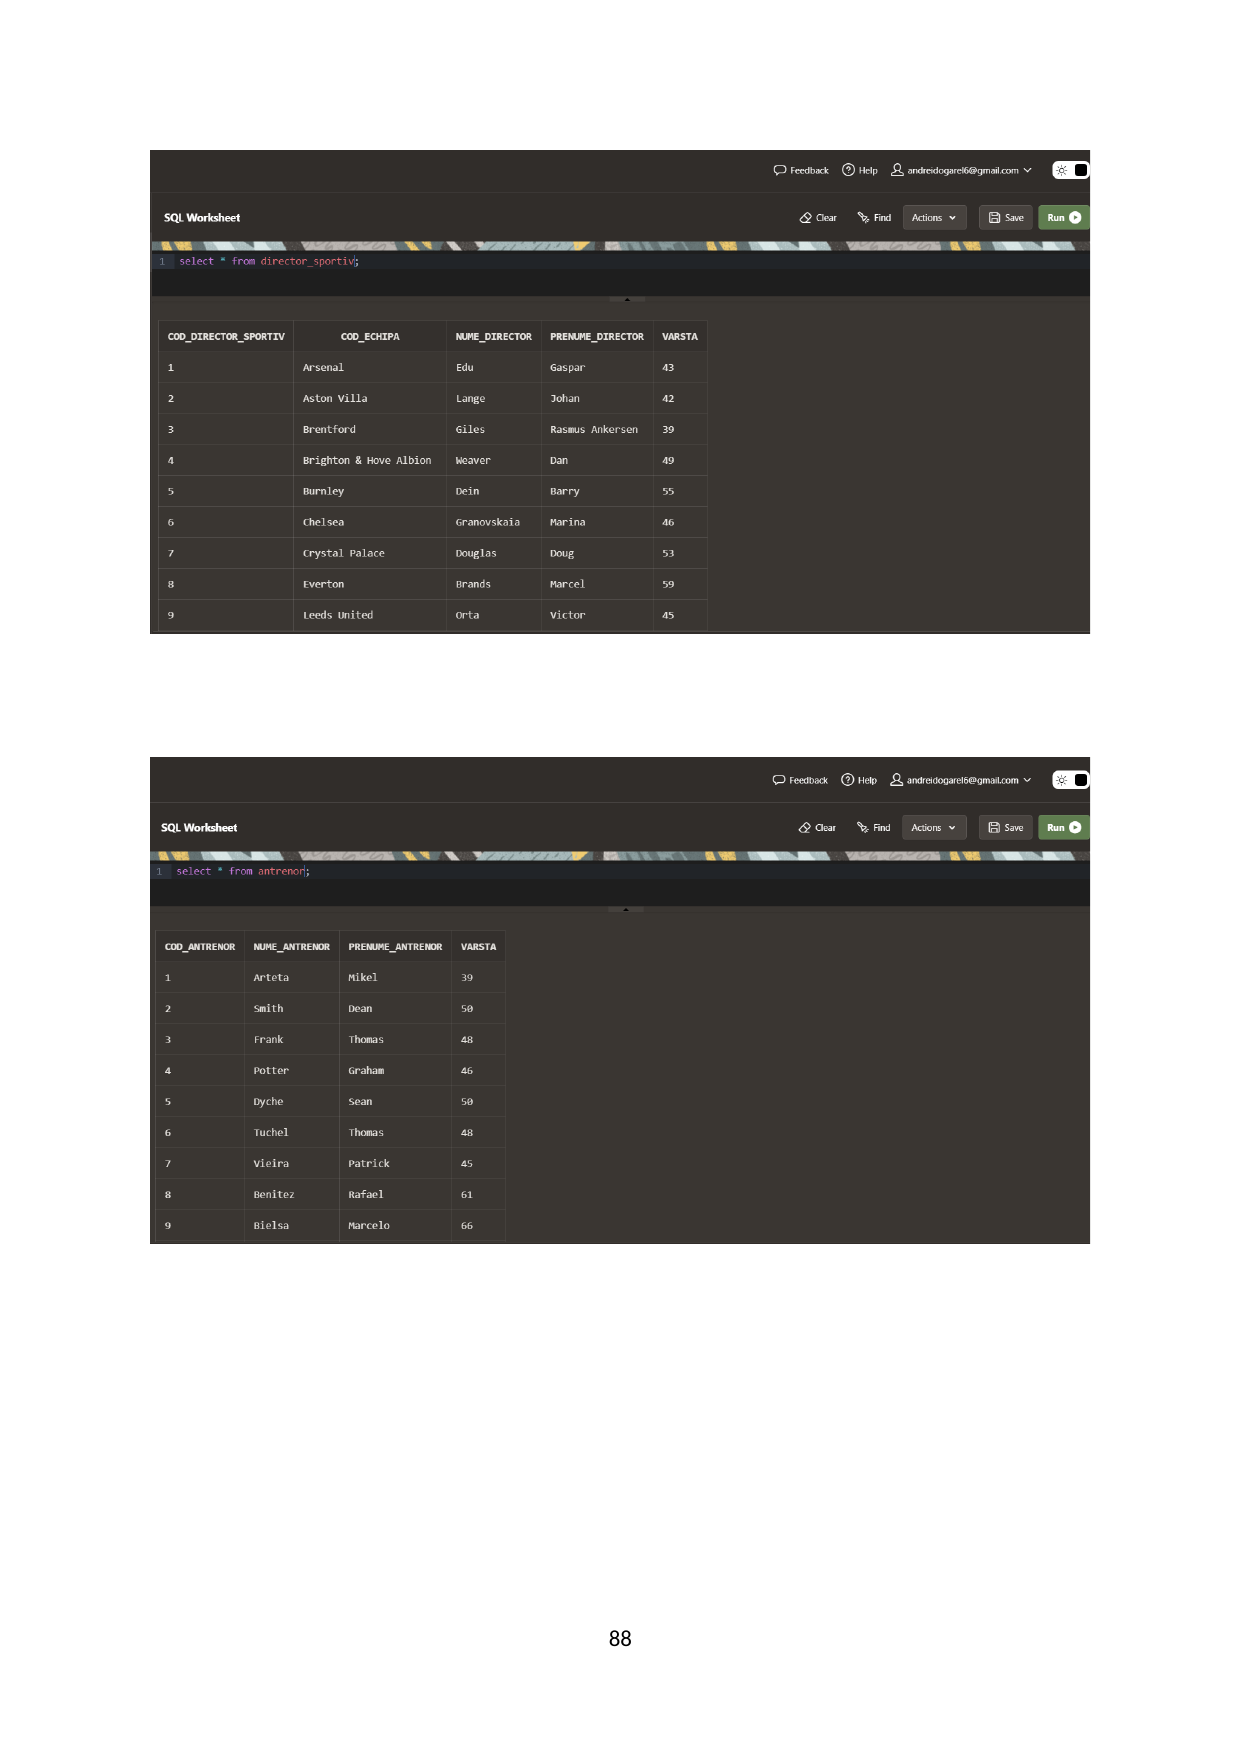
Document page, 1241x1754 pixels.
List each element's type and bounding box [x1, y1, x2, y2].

picture [150, 757, 1091, 1244]
picture [150, 150, 1091, 634]
